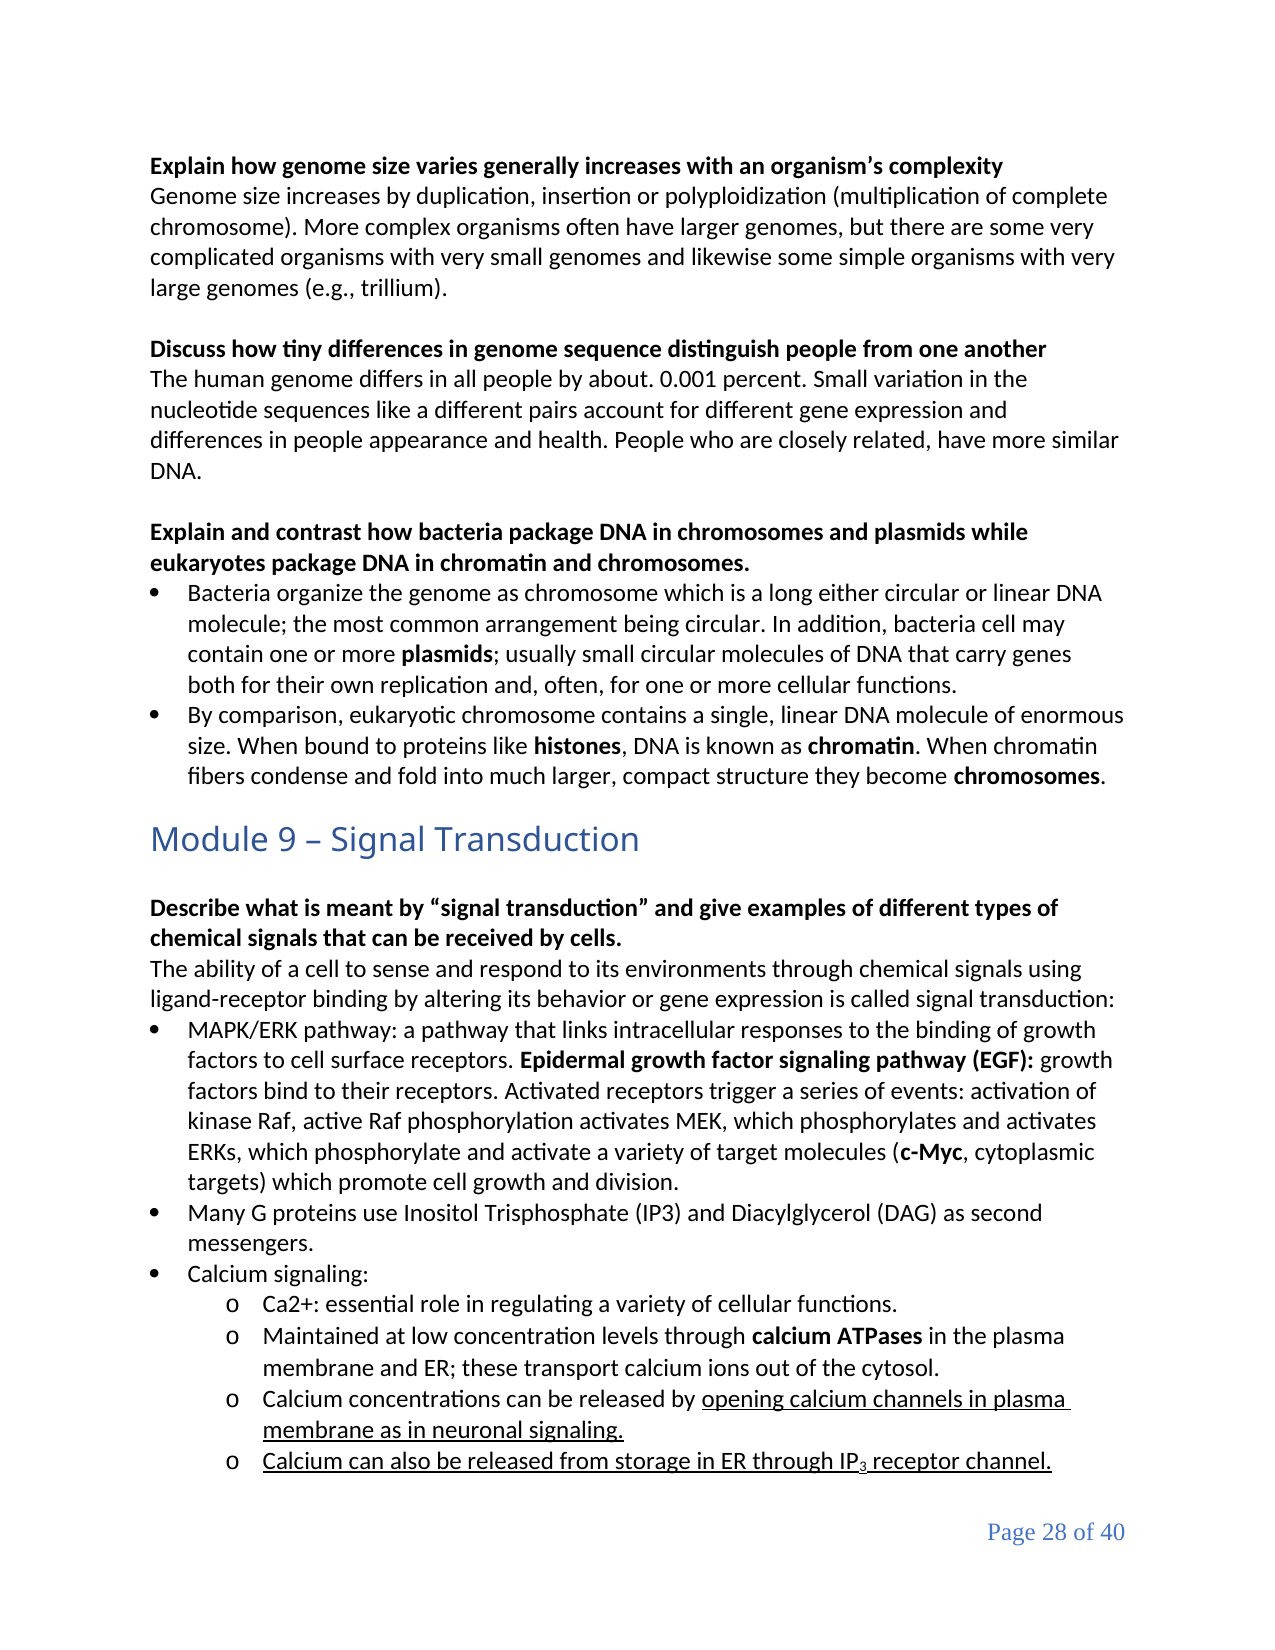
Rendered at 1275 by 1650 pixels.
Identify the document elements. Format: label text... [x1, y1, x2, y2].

list Maintained at low concentration levels through calcium ATPases in the plasma membrane and ER; these transport calcium ions out of the cytosol. [225, 1320, 1125, 1383]
text Describe what is meant by “signal transduction” and give examples of different types of chemical signals that can be received by cells. [150, 892, 1125, 953]
list By comparison, eukaryotic chromosome contains a single, linear DNA molecule of enormous size. When bound to proteins like histones, DNA is known as chromatin. When chromatin fibers condense and fold into much larger, compact structure they become chromosomes. [150, 699, 1125, 791]
text Explain how genome size varies generally increases with an organism’s complexity [150, 150, 1125, 181]
text Explain and contrast how bacteria package DNA in chromosomes and plasmids while eukaryotes package DNA in chromatin and chromosomes. [150, 516, 1125, 577]
text Genome size increases by duplication, insertion or polyploidization (multiplication of complete chromosome). More complex organisms often have larger genomes, but there are some very complicated organisms with very small genomes and likewise some simple organisms with very large genomes (e.g., trillium). [150, 181, 1125, 303]
text The ability of a cell to sense and respond to its environments through chemical signals using ligand-receptor binding by altering its behavior or gene expression is called signal transduction: [150, 953, 1125, 1014]
list Calcium signaling: [150, 1258, 1125, 1289]
list Calcium can also be released from storage in ER through IP3 receptor channel. [225, 1445, 1125, 1477]
text The human genome differs in all people by about. 0.001 percent. Small variation in the nucleotide sequences like a different pairs account for different gene expression and differences in people appearance and health. People who are closely related, have more similar DNA. [150, 364, 1125, 486]
list Bacteria organize the genome as chromosome which is a long either circular or linear DNA molecule; the most common arrangement being circular. In addition, bacteria cell may contain one or more plasmids; usually small circular molecules of DNA that carry genes both for their own replication and, often, for one or more cellular functions. [150, 577, 1125, 699]
list MAPK/ERK pathway: a pathway that links intracellular responses to the binding of growth factors to cell surface receptors. Epidermal growth factor signaling pathway (EGF): growth factors bind to their receptors. Activated receptors trigger a series of events: activation of kinase Raf, active Raf phosphorylation activates MEK, which phosphorylates and activates ERKs, which phosphorylate and activate a variety of target molecules (c-Myc, cytoplasmic targets) which promote cell growth and division. [150, 1014, 1125, 1197]
subtitle Module 9 – Signal Transduction [150, 816, 1125, 861]
list Calcium concentrations can be released by opening calcium channels in plasma membrane as in neuronal signaling. [225, 1383, 1125, 1445]
list Ca2+: essential role in regulating a variety of cellular functions. [225, 1289, 1125, 1320]
text Discuss how tiny differences in genome sequence distinguish people from one another [150, 333, 1125, 364]
list Many G proteins use Inositol Trisphosphate (IP3) and Diacylglycerol (DAG) as second messengers. [150, 1197, 1125, 1258]
